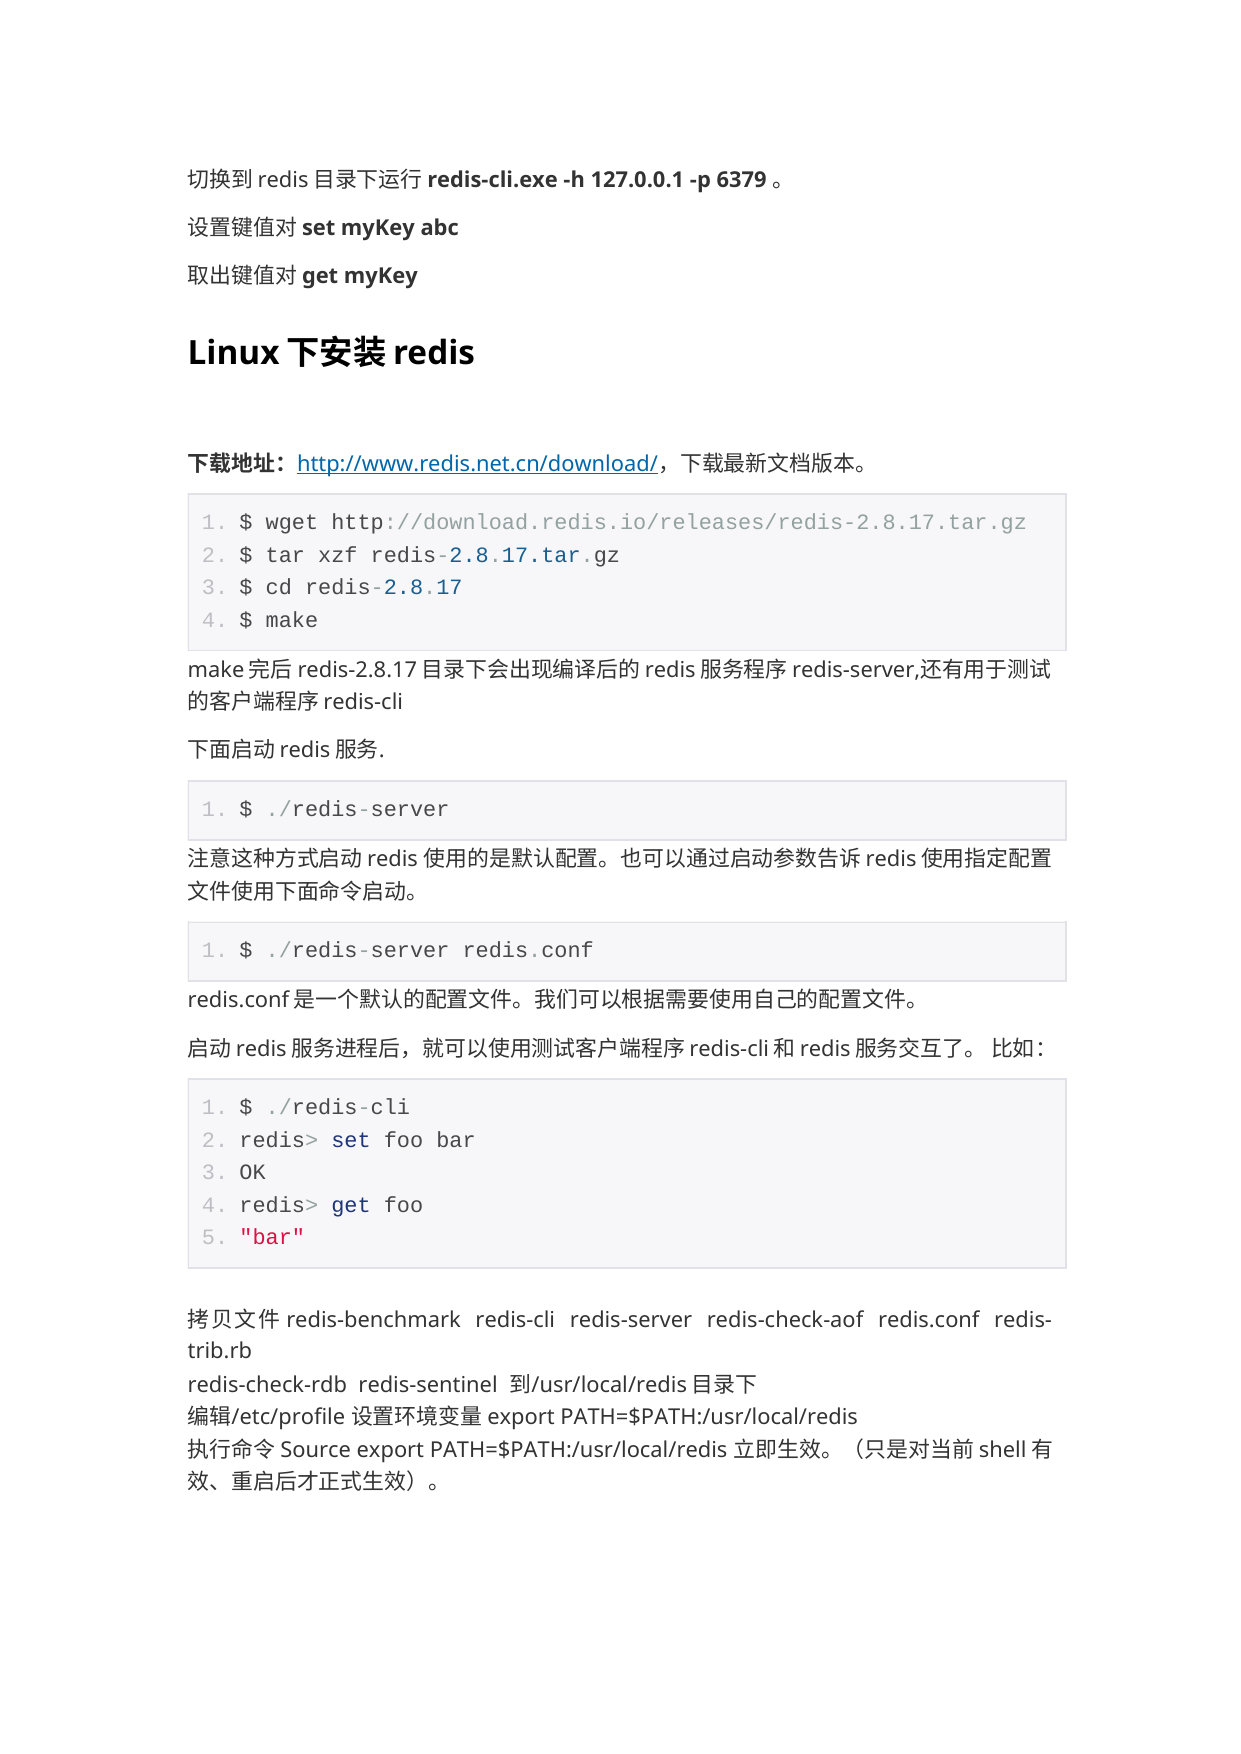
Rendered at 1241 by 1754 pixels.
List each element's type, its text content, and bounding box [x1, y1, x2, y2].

subtitle Linux下安装redis [187, 318, 1053, 383]
text 下面启动redis服务. [187, 732, 1053, 764]
list redis> set foo bar [189, 1111, 1065, 1143]
text 切换到redis目录下运行 redis-cli.exe -h 127.0.0.1 -p 6379 。 [187, 162, 1053, 194]
list $ ./redis-server redis.conf [189, 923, 1065, 980]
list $ ./redis-server [189, 782, 1065, 839]
text 下载地址：http://www.redis.net.cn/download/，下载最新文档版本。 [187, 445, 1053, 478]
list $ make [189, 591, 1065, 650]
text redis.conf是一个默认的配置文件。我们可以根据需要使用自己的配置文件。 [187, 982, 1053, 1014]
text redis-check-rdb redis-sentinel 到/usr/local/redis目录下 [187, 1366, 1053, 1399]
list $ cd redis-2.8.17 [189, 558, 1065, 591]
list $ wget http://download.redis.io/releases/redis-2.8.17.tar.gz [189, 495, 1065, 526]
list $ tar xzf redis-2.8.17.tar.gz [189, 526, 1065, 558]
text 注意这种方式启动redis 使用的是默认配置。也可以通过启动参数告诉redis使用指定配置文件使用下面命令启动。 [187, 841, 1053, 906]
list $ ./redis-cli [189, 1080, 1065, 1111]
list redis> get foo [189, 1176, 1065, 1208]
text 拷贝文件redis-benchmark redis-cli redis-server redis-check-aof redis.conf redis-trib.rb [187, 1301, 1053, 1366]
text 执行命令 Source export PATH=$PATH:/usr/local/redis 立即生效。（只是对当前shell有效、重启后才正式生效）。 [187, 1431, 1053, 1496]
text 设置键值对 set myKey abc [187, 210, 1053, 243]
text 取出键值对 get myKey [187, 258, 1053, 291]
text 启动redis服务进程后，就可以使用测试客户端程序redis-cli和redis服务交互了。 比如： [187, 1030, 1053, 1063]
text 编辑/etc/profile 设置环境变量 export PATH=$PATH:/usr/local/redis [187, 1399, 1053, 1431]
text make完后 redis-2.8.17目录下会出现编译后的redis服务程序redis-server,还有用于测试的客户端程序redis-cli [187, 651, 1053, 716]
list OK [189, 1143, 1065, 1176]
list "bar" [189, 1208, 1065, 1267]
